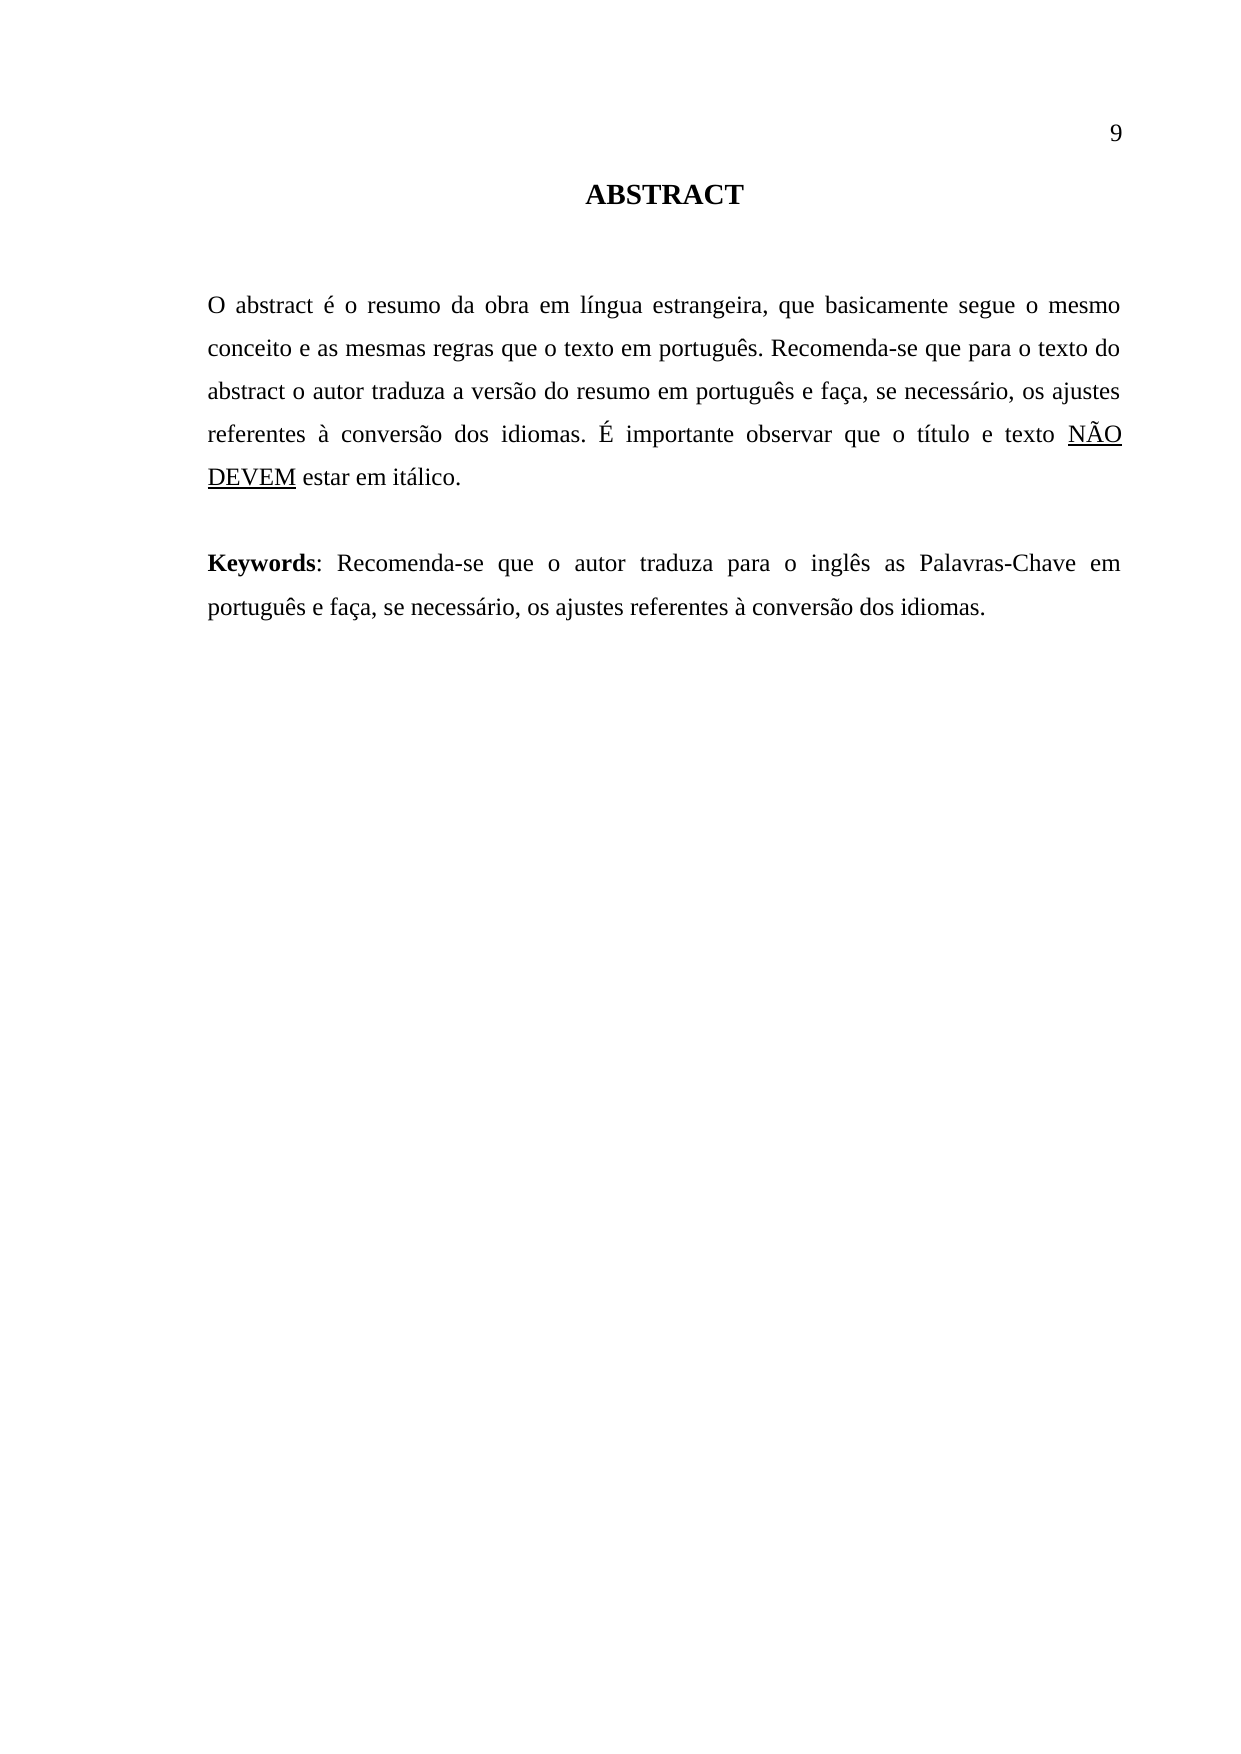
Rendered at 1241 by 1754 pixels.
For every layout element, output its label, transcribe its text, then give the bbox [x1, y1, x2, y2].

text O abstract é o resumo da obra em língua estrangeira, que basicamente segue o mesmo conceito e as mesmas regras que o texto em português. Recomenda-se que para o texto do abstract o autor traduza a versão do resumo em português e faça, se necessário, os ajustes referentes à conversão dos idiomas. É importante observar que o título e texto NÃO DEVEM estar em itálico. [207, 290, 1122, 491]
text Keywords: Recomenda-se que o autor traduza para o inglês as Palavras-Chave em português e faça, se necessário, os ajustes referentes à conversão dos idiomas. [207, 548, 1122, 620]
text ABSTRACT [207, 177, 1122, 211]
